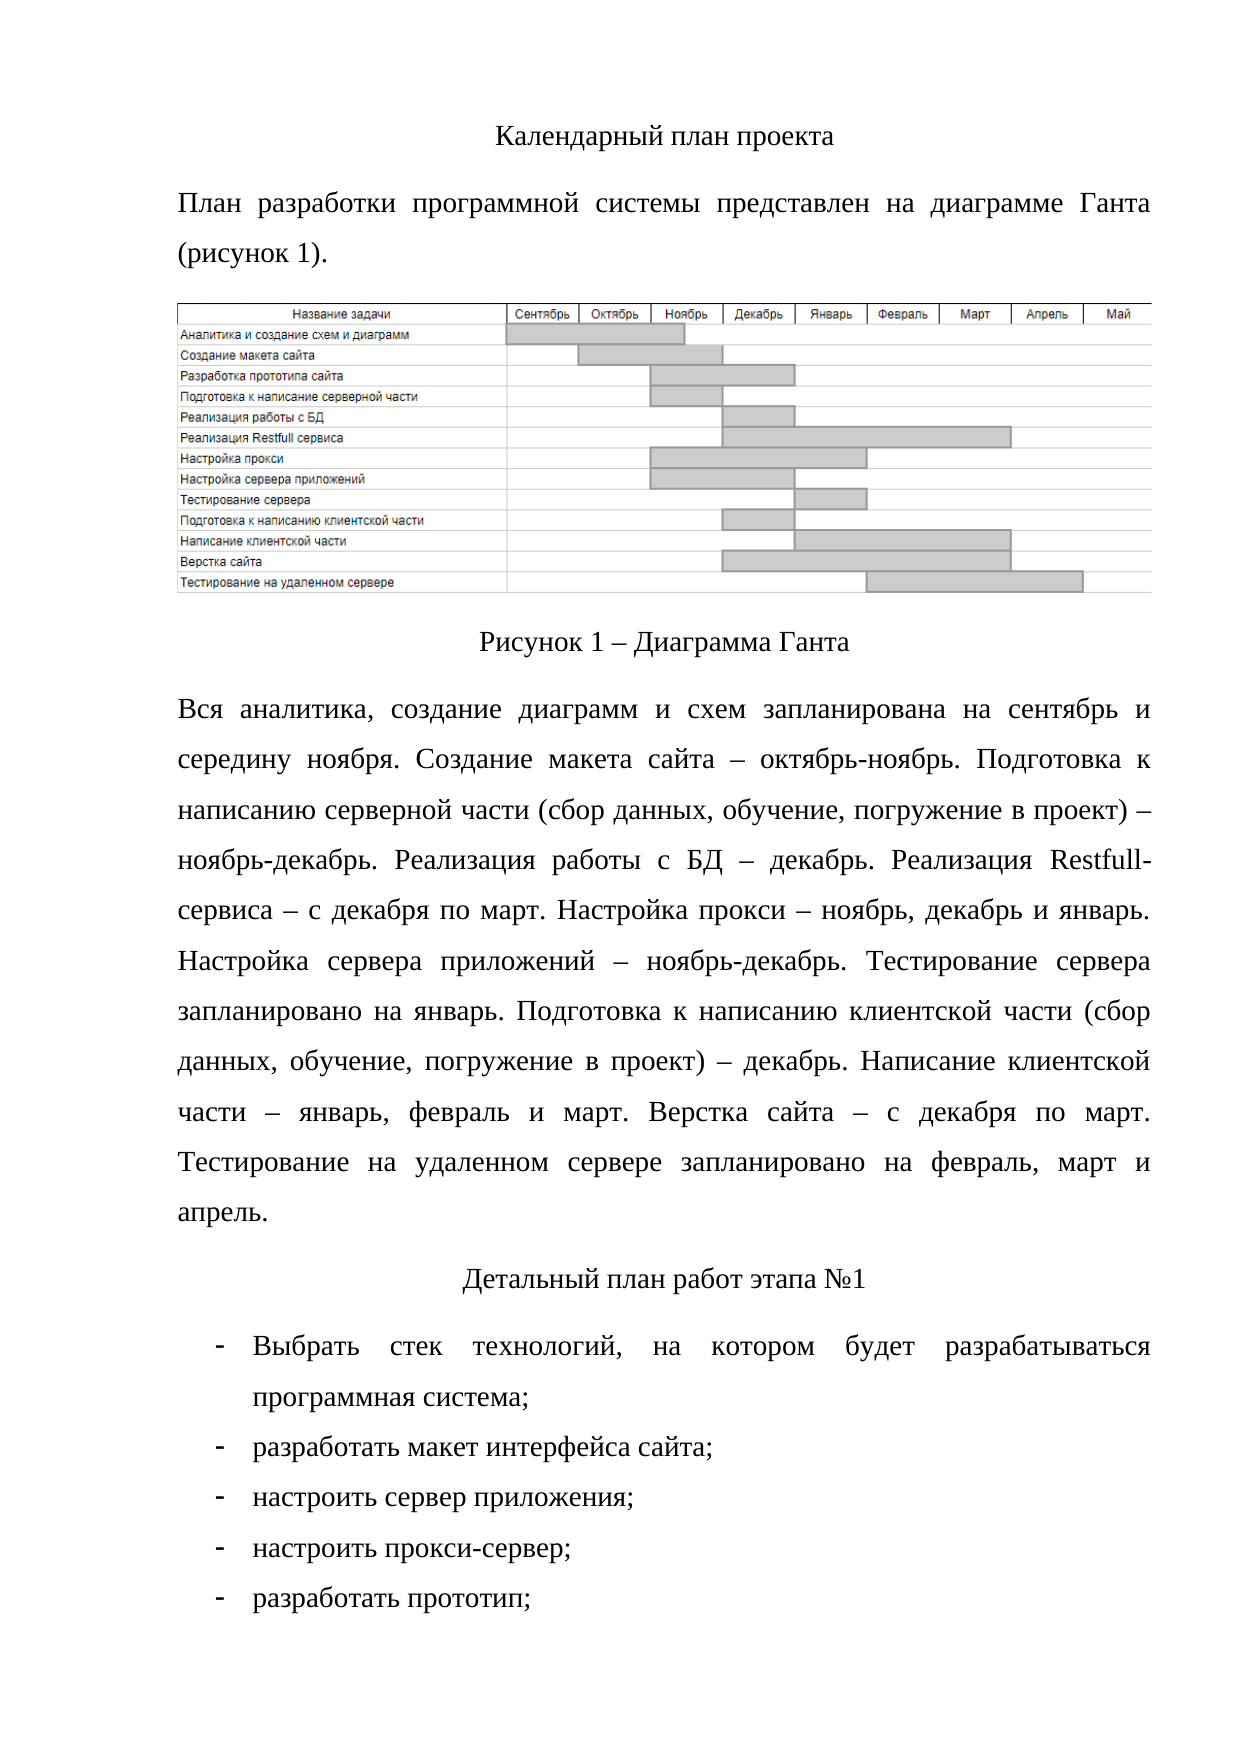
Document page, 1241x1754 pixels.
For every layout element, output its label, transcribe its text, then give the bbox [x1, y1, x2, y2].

text Вся аналитика, создание диаграмм и схем запланирована на сентябрь и середину ноября. Создание макета сайта – октябрь-ноябрь. Подготовка к написанию серверной части (сбор данных, обучение, погружение в проект) – ноябрь-декабрь. Реализация работы с БД – декабрь. Реализация Restfull-сервиса – с декабря по март. Настройка прокси – ноябрь, декабрь и январь. Настройка сервера приложений – ноябрь-декабрь. Тестирование сервера запланировано на январь. Подготовка к написанию клиентской части (сбор данных, обучение, погружение в проект) – декабрь. Написание клиентской части – январь, февраль и март. Верстка сайта – с декабря по март. Тестирование на удаленном сервере запланировано на февраль, март и апрель. [177, 691, 1152, 1228]
text Календарный план проекта [177, 118, 1152, 152]
picture [177, 302, 1152, 594]
list разработать прототип; [215, 1580, 1152, 1614]
list Выбрать стек технологий, на котором будет разрабатываться программная система; [215, 1328, 1152, 1412]
text Детальный план работ этапа №1 [177, 1261, 1152, 1295]
list настроить сервер приложения; [215, 1479, 1152, 1513]
list разработать макет интерфейса сайта; [215, 1429, 1152, 1463]
list настроить прокси-сервер; [215, 1530, 1152, 1563]
text План разработки программной системы представлен на диаграмме Ганта (рисунок 1). [177, 185, 1152, 269]
text Рисунок 1 – Диаграмма Ганта [177, 624, 1152, 658]
